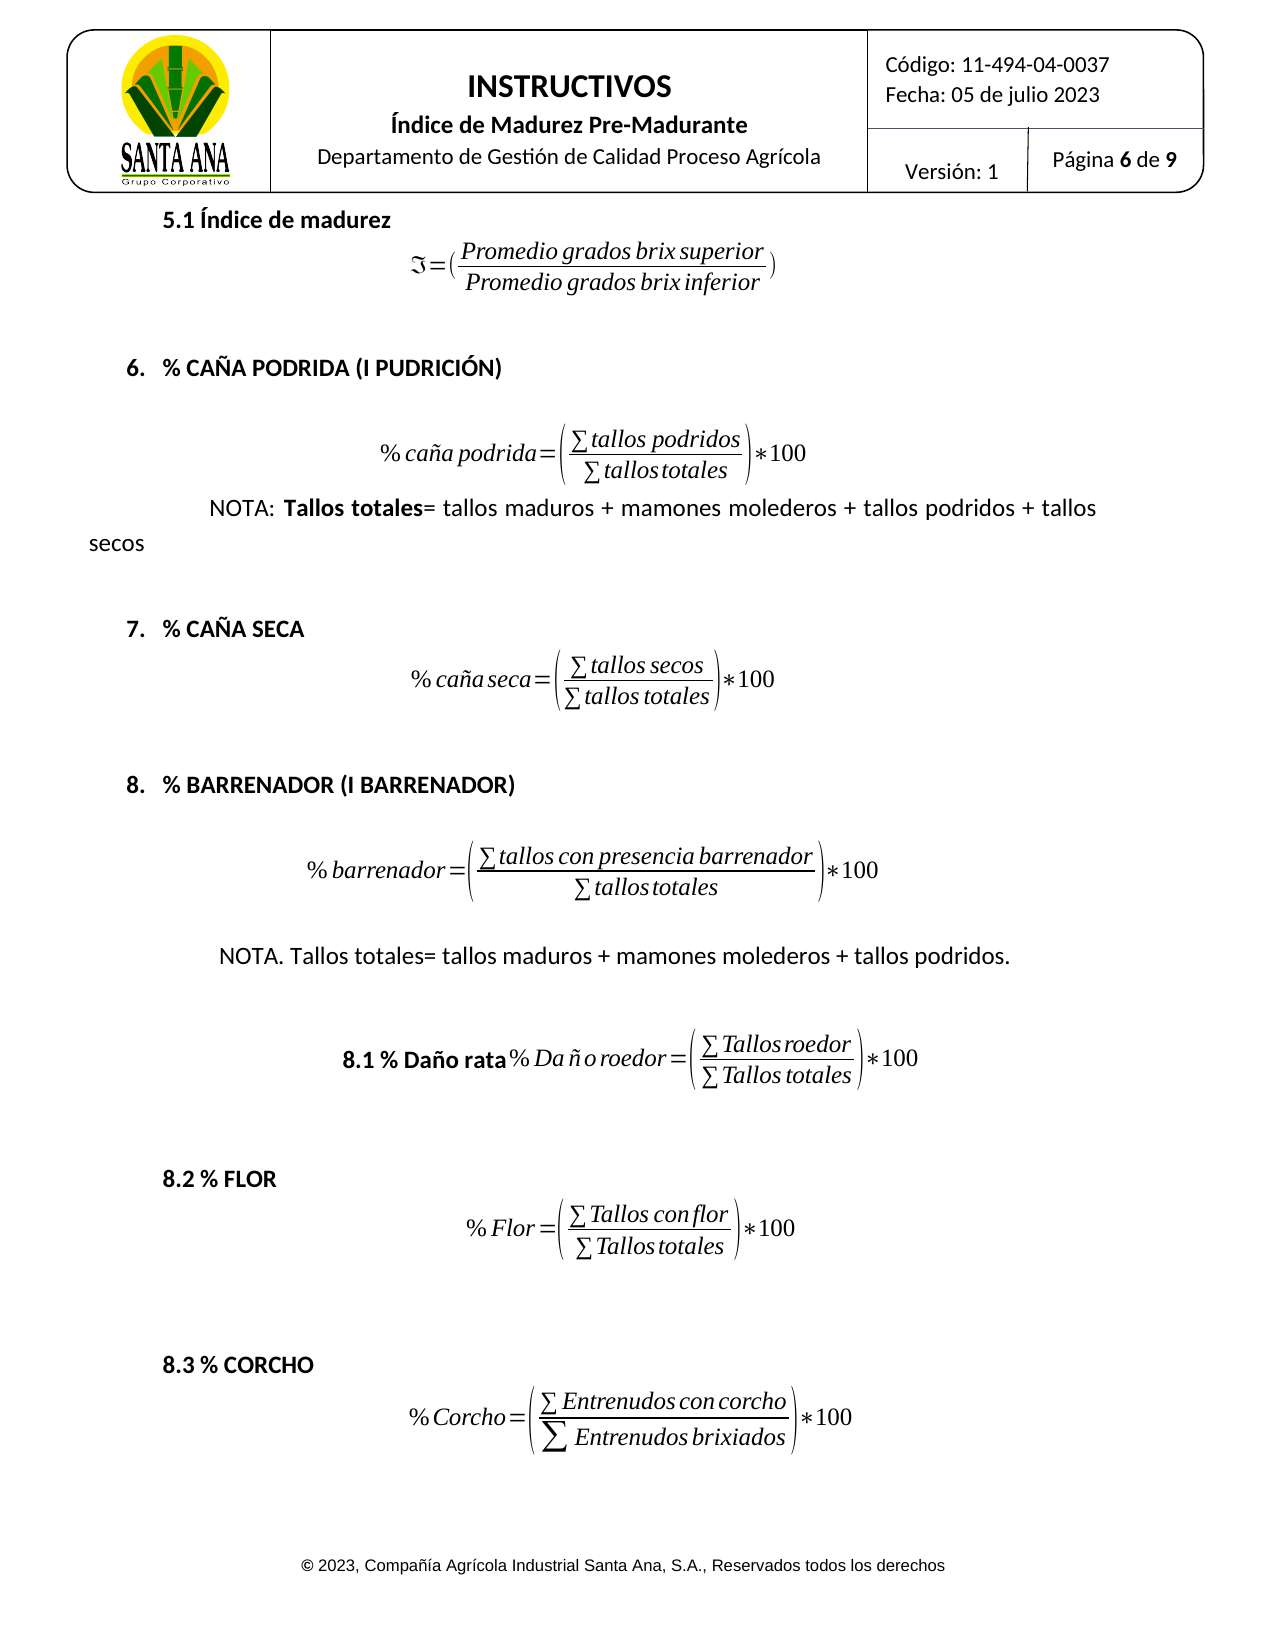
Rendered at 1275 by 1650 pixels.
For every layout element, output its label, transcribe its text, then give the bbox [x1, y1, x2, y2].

subtitle Índice de madurez [162, 205, 1098, 235]
list NOTA. Tallos totales= tallos maduros + mamones molederos + tallos podridos. [89, 940, 1098, 971]
subtitle % Barrenador (i barrenador) [118, 769, 1098, 799]
subtitle % Caña podrida (i pudrición) [118, 352, 1098, 383]
picture [106, 28, 245, 205]
subtitle % Flor [162, 1163, 1098, 1193]
list NOTA: Tallos totales= tallos maduros + mamones molederos + tallos podridos + tallos secos [89, 492, 1098, 557]
subtitle % Caña seca [118, 613, 1098, 644]
subtitle % Corcho [162, 1349, 1098, 1380]
text 8.1 % Daño rata [89, 1027, 1098, 1092]
